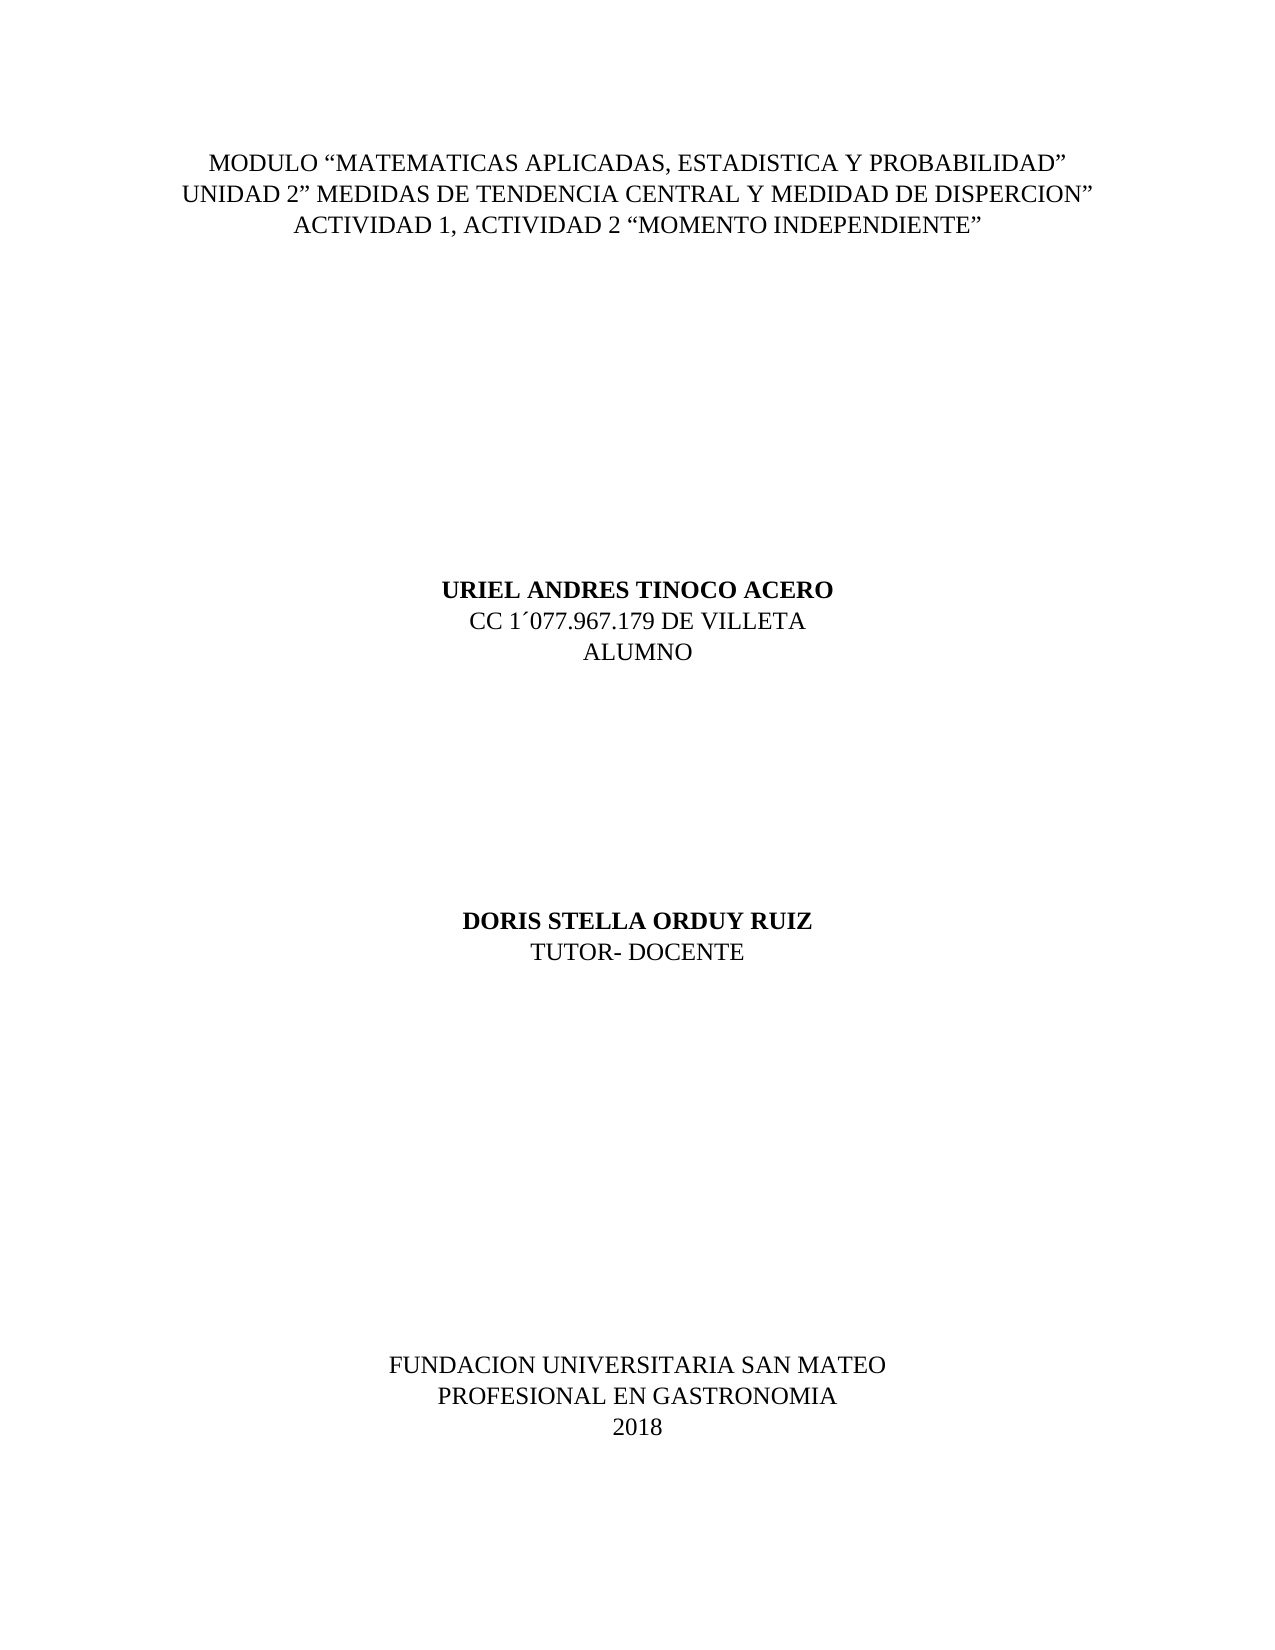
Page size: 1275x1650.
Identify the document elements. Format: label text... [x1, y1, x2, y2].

text MODULO “MATEMATICAS APLICADAS, ESTADISTICA Y PROBABILIDAD” [177, 148, 1098, 176]
text ACTIVIDAD 1, ACTIVIDAD 2 “MOMENTO INDEPENDIENTE” [177, 210, 1098, 238]
text 2018 [177, 1412, 1098, 1441]
text URIEL ANDRES TINOCO ACERO [177, 575, 1098, 603]
text FUNDACION UNIVERSITARIA SAN MATEO [177, 1350, 1098, 1379]
text UNIDAD 2” MEDIDAS DE TENDENCIA CENTRAL Y MEDIDAD DE DISPERCION” [177, 179, 1098, 207]
text CC 1´077.967.179 DE VILLETA [177, 606, 1098, 634]
text ALUMNO [177, 637, 1098, 666]
text PROFESIONAL EN GASTRONOMIA [177, 1381, 1098, 1410]
text DORIS STELLA ORDUY RUIZ [177, 906, 1098, 935]
text TUTOR- DOCENTE [177, 937, 1098, 966]
